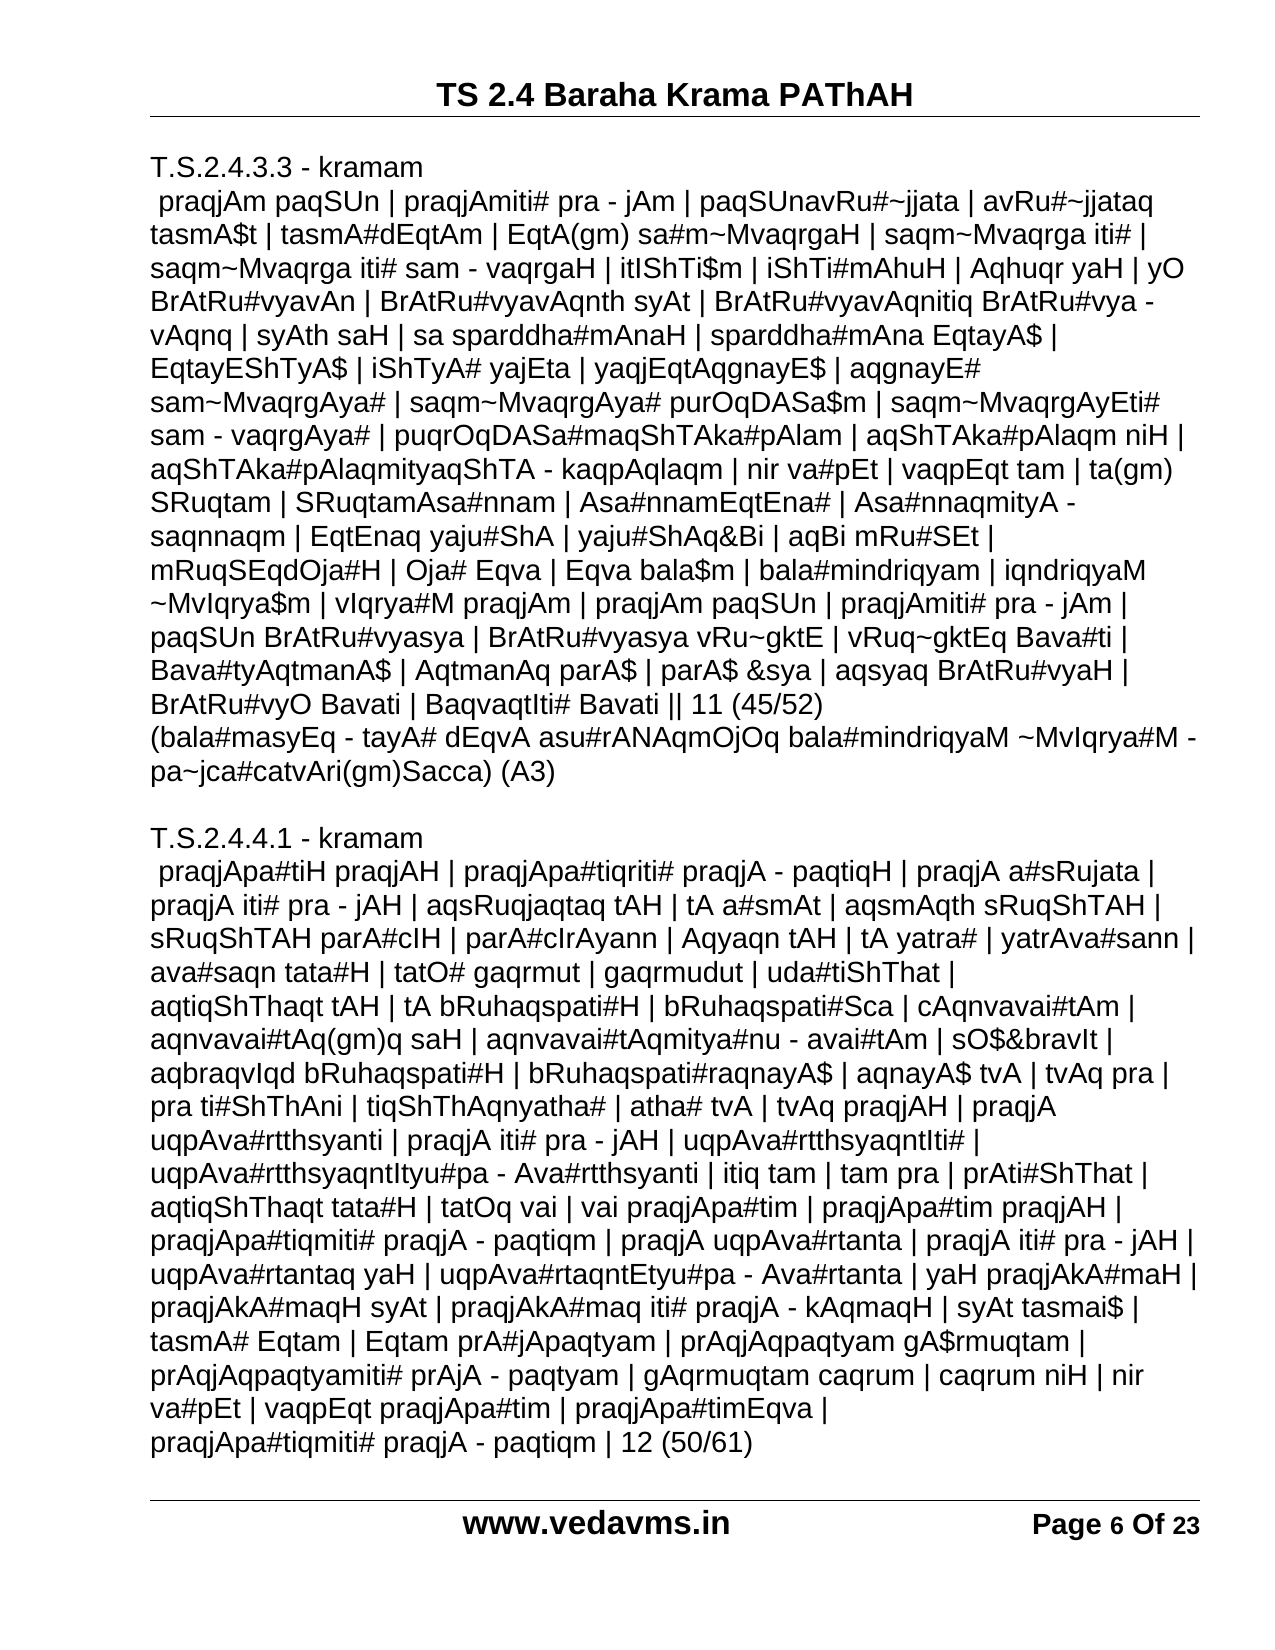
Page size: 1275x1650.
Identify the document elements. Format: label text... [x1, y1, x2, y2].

text praqjApa#tiH praqjAH | praqjApa#tiqriti# praqjA - paqtiqH | praqjA a#sRujata | praqjA iti# pra - jAH | aqsRuqjaqtaq tAH | tA a#smAt | aqsmAqth sRuqShTAH | sRuqShTAH parA#cIH | parA#cIrAyann | Aqyaqn tAH | tA yatra# | yatrAva#sann | ava#saqn tata#H | tatO# gaqrmut | gaqrmudut | uda#tiShThat | aqtiqShThaqt tAH | tA bRuhaqspati#H | bRuhaqspati#Sca | cAqnvavai#tAm | aqnvavai#tAq(gm)q saH | aqnvavai#tAqmitya#nu - avai#tAm | sO$&bravIt | aqbraqvIqd bRuhaqspati#H | bRuhaqspati#raqnayA$ | aqnayA$ tvA | tvAq pra | pra ti#ShThAni | tiqShThAqnyatha# | atha# tvA | tvAq praqjAH | praqjA uqpAva#rtthsyanti | praqjA iti# pra - jAH | uqpAva#rtthsyaqntIti# | uqpAva#rtthsyaqntItyu#pa - Ava#rtthsyanti | itiq tam | tam pra | prAti#ShThat | aqtiqShThaqt tata#H | tatOq vai | vai praqjApa#tim | praqjApa#tim praqjAH | praqjApa#tiqmiti# praqjA - paqtiqm | praqjA uqpAva#rtanta | praqjA iti# pra - jAH | uqpAva#rtantaq yaH | uqpAva#rtaqntEtyu#pa - Ava#rtanta | yaH praqjAkA#maH | praqjAkA#maqH syAt | praqjAkA#maq iti# praqjA - kAqmaqH | syAt tasmai$ | tasmA# Eqtam | Eqtam prA#jApaqtyam | prAqjAqpaqtyam gA$rmuqtam | prAqjAqpaqtyamiti# prAjA - paqtyam | gAqrmuqtam caqrum | caqrum niH | nir va#pEt | vaqpEqt praqjApa#tim | praqjApa#timEqva | praqjApa#tiqmiti# praqjA - paqtiqm | 12 (50/61) [150, 854, 1200, 1458]
text praqjAm paqSUn | praqjAmiti# pra - jAm | paqSUnavRu#~jjata | avRu#~jjataq tasmA$t | tasmA#dEqtAm | EqtA(gm) sa#m~MvaqrgaH | saqm~Mvaqrga iti# | saqm~Mvaqrga iti# sam - vaqrgaH | itIShTi$m | iShTi#mAhuH | Aqhuqr yaH | yO BrAtRu#vyavAn | BrAtRu#vyavAqnth syAt | BrAtRu#vyavAqnitiq BrAtRu#vya - vAqnq | syAth saH | sa sparddha#mAnaH | sparddha#mAna EqtayA$ | EqtayEShTyA$ | iShTyA# yajEta | yaqjEqtAqgnayE$ | aqgnayE# sam~MvaqrgAya# | saqm~MvaqrgAya# purOqDASa$m | saqm~MvaqrgAyEti# sam - vaqrgAya# | puqrOqDASa#maqShTAka#pAlam | aqShTAka#pAlaqm niH | aqShTAka#pAlaqmityaqShTA - kaqpAqlaqm | nir va#pEt | vaqpEqt tam | ta(gm) SRuqtam | SRuqtamAsa#nnam | Asa#nnamEqtEna# | Asa#nnaqmityA - saqnnaqm | EqtEnaq yaju#ShA | yaju#ShAq&Bi | aqBi mRu#SEt | mRuqSEqdOja#H | Oja# Eqva | Eqva bala$m | bala#mindriqyam | iqndriqyaM ~MvIqrya$m | vIqrya#M praqjAm | praqjAm paqSUn | praqjAmiti# pra - jAm | paqSUn BrAtRu#vyasya | BrAtRu#vyasya vRu~gktE | vRuq~gktEq Bava#ti | Bava#tyAqtmanA$ | AqtmanAq parA$ | parA$ &sya | aqsyaq BrAtRu#vyaH | BrAtRu#vyO Bavati | BaqvaqtIti# Bavati || 11 (45/52) [150, 184, 1200, 720]
text (bala#masyEq - tayA# dEqvA asu#rANAqmOjOq bala#mindriqyaM ~MvIqrya#M - pa~jca#catvAri(gm)Sacca) (A3) [150, 720, 1200, 787]
text T.S.2.4.3.3 - kramam [150, 150, 1200, 184]
text T.S.2.4.4.1 - kramam [150, 821, 1200, 854]
